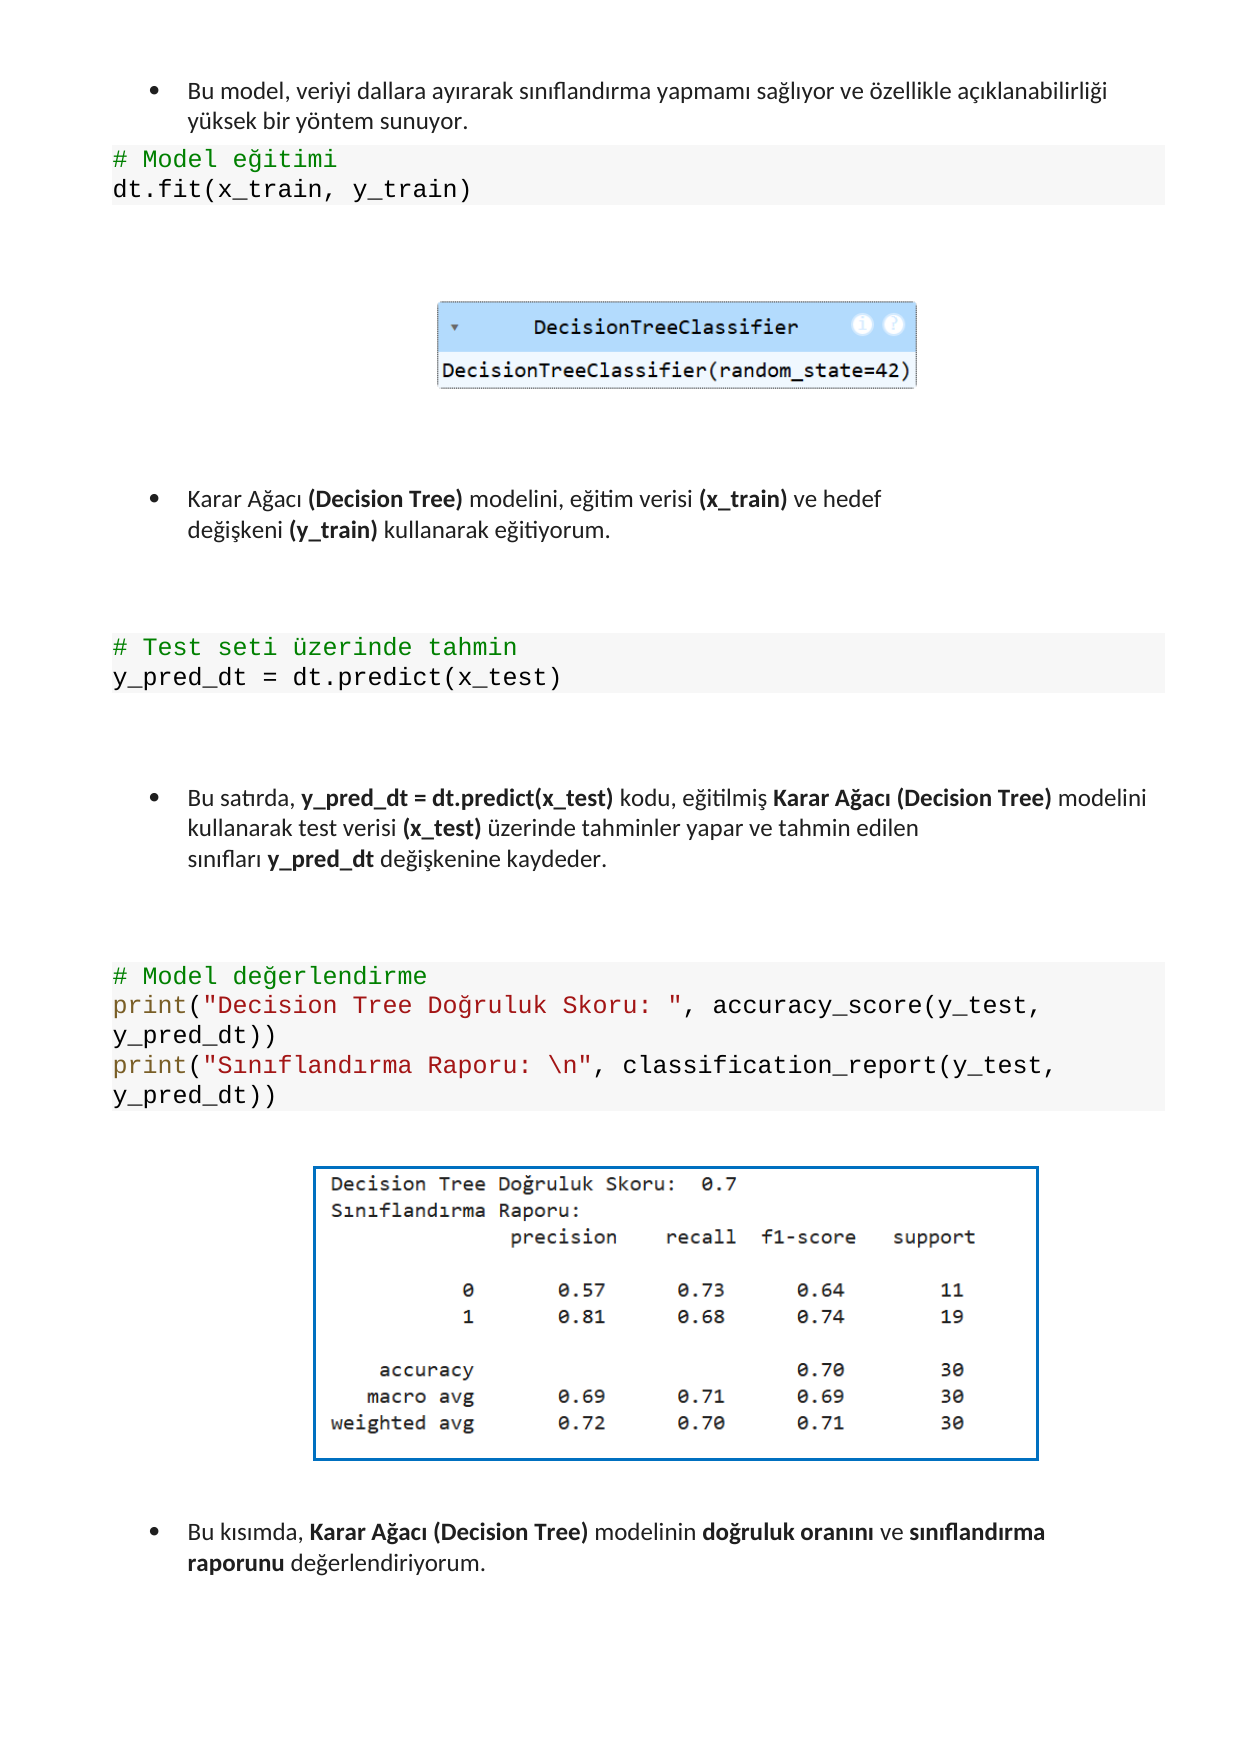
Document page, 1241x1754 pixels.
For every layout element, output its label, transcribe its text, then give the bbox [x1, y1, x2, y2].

text y_pred_dt = dt.predict(x_test) [112, 663, 1165, 693]
text # Model değerlendirme [112, 962, 1165, 992]
list Bu model, veriyi dallara ayırarak sınıflandırma yapmamı sağlıyor ve özellikle açıklanabilirliği yüksek bir yöntem sunuyor. [150, 75, 1165, 136]
text # Model eğitimi [112, 145, 1165, 175]
list Bu kısımda, Karar Ağacı (Decision Tree) modelinin doğruluk oranını ve sınıflandırma raporunu değerlendiriyorum. [150, 1516, 1165, 1577]
picture [316, 1169, 1036, 1458]
text # Test seti üzerinde tahmin [112, 633, 1165, 663]
text dt.fit(x_train, y_train) [112, 175, 1165, 205]
list Bu satırda, y_pred_dt = dt.predict(x_test) kodu, eğitilmiş Karar Ağacı (Decision Tree) modelini kullanarak test verisi (x_test) üzerinde tahminler yapar ve tahmin edilen sınıfları y_pred_dt değişkenine kaydeder. [150, 782, 1165, 873]
list Karar Ağacı (Decision Tree) modelini, eğitim verisi (x_train) ve hedef değişkeni (y_train) kullanarak eğitiyorum. [150, 483, 1165, 544]
picture [431, 293, 922, 395]
text print("Decision Tree Doğruluk Skoru: ", accuracy_score(y_test, y_pred_dt)) [112, 992, 1165, 1051]
text print("Sınıflandırma Raporu: \n", classification_report(y_test, y_pred_dt)) [112, 1051, 1165, 1111]
